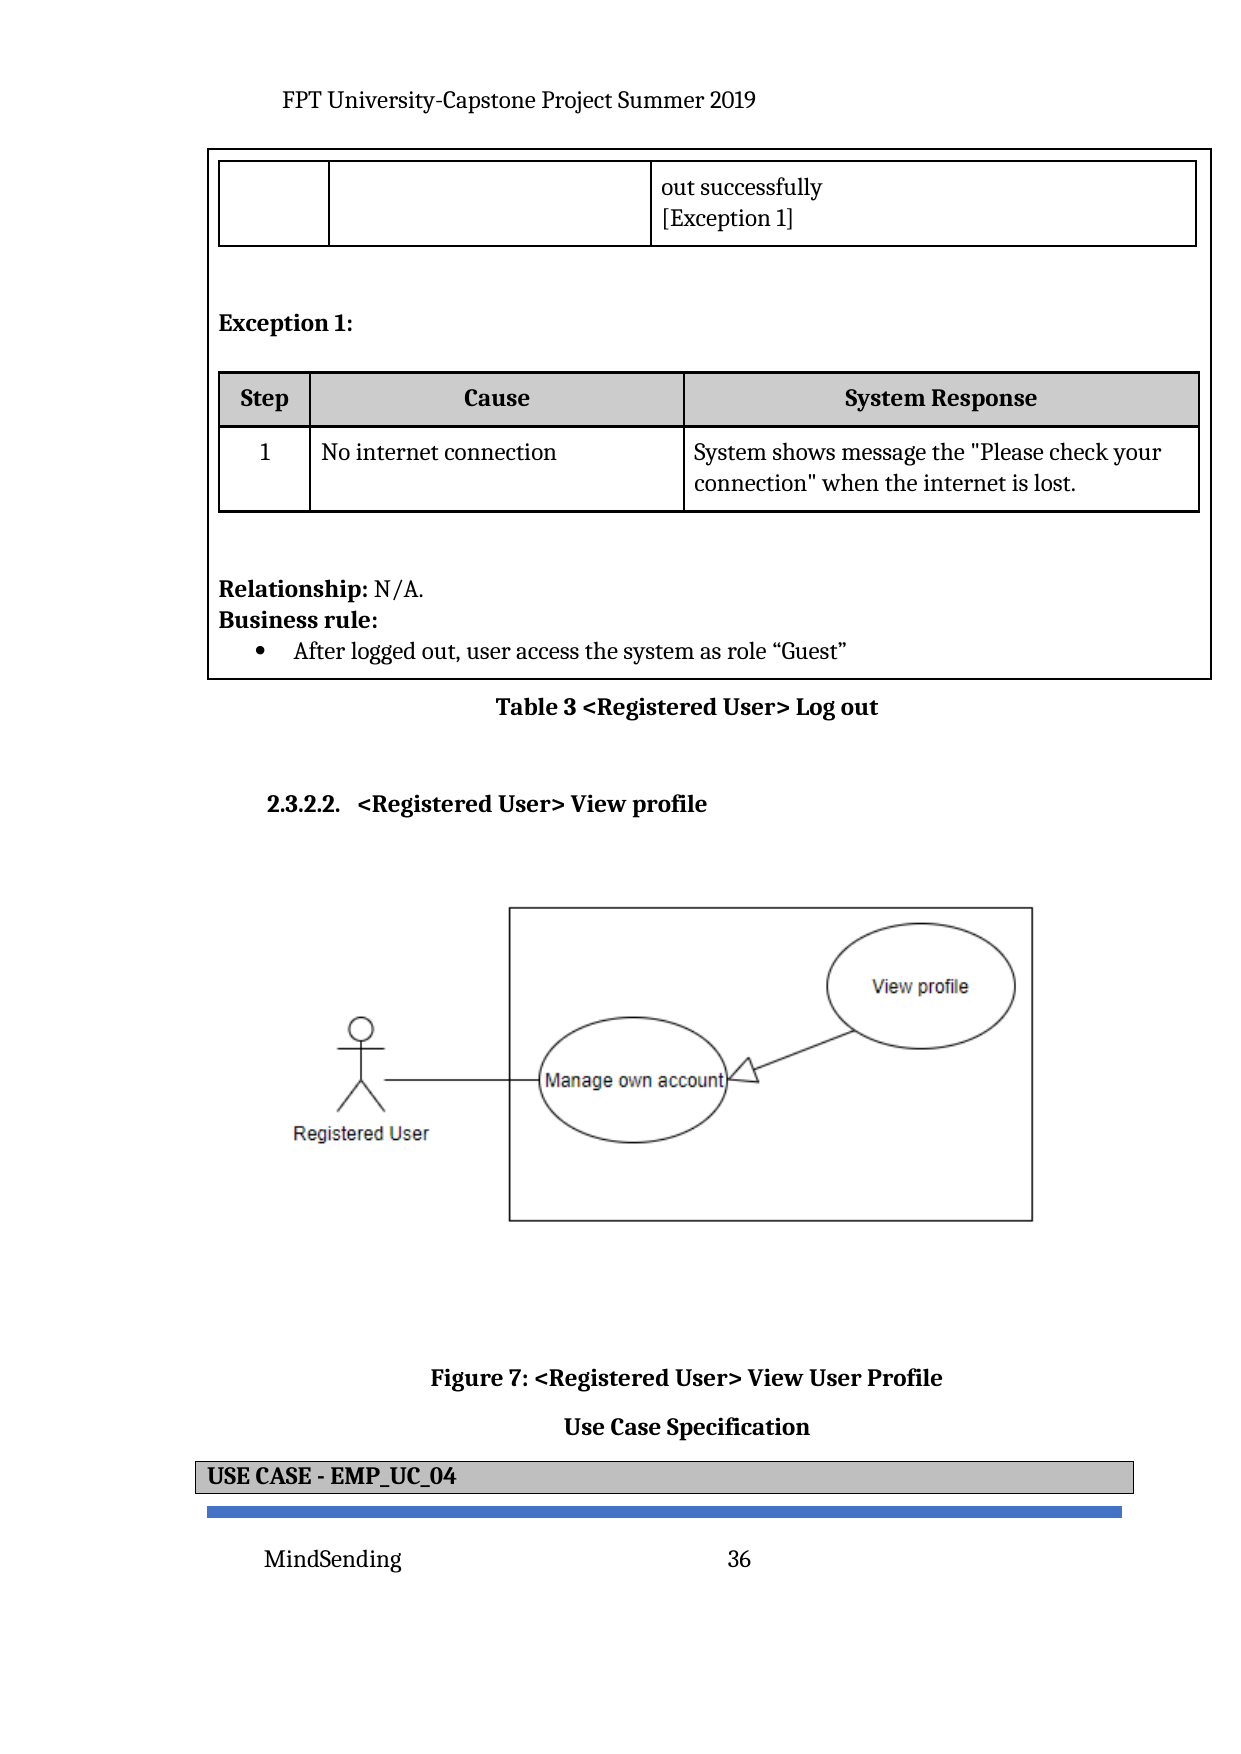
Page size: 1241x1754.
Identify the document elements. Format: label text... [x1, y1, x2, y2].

picture [251, 837, 1088, 1297]
text Use Case Specification [252, 1413, 1122, 1442]
subtitle <Registered User> View profile [207, 790, 1122, 819]
text Figure 7: <Registered User> View User Profile [252, 1364, 1122, 1392]
table_header USE CASE - EMP_UC_04 [196, 1462, 1133, 1493]
text Table 3 <Registered User> Log out [252, 693, 1122, 721]
